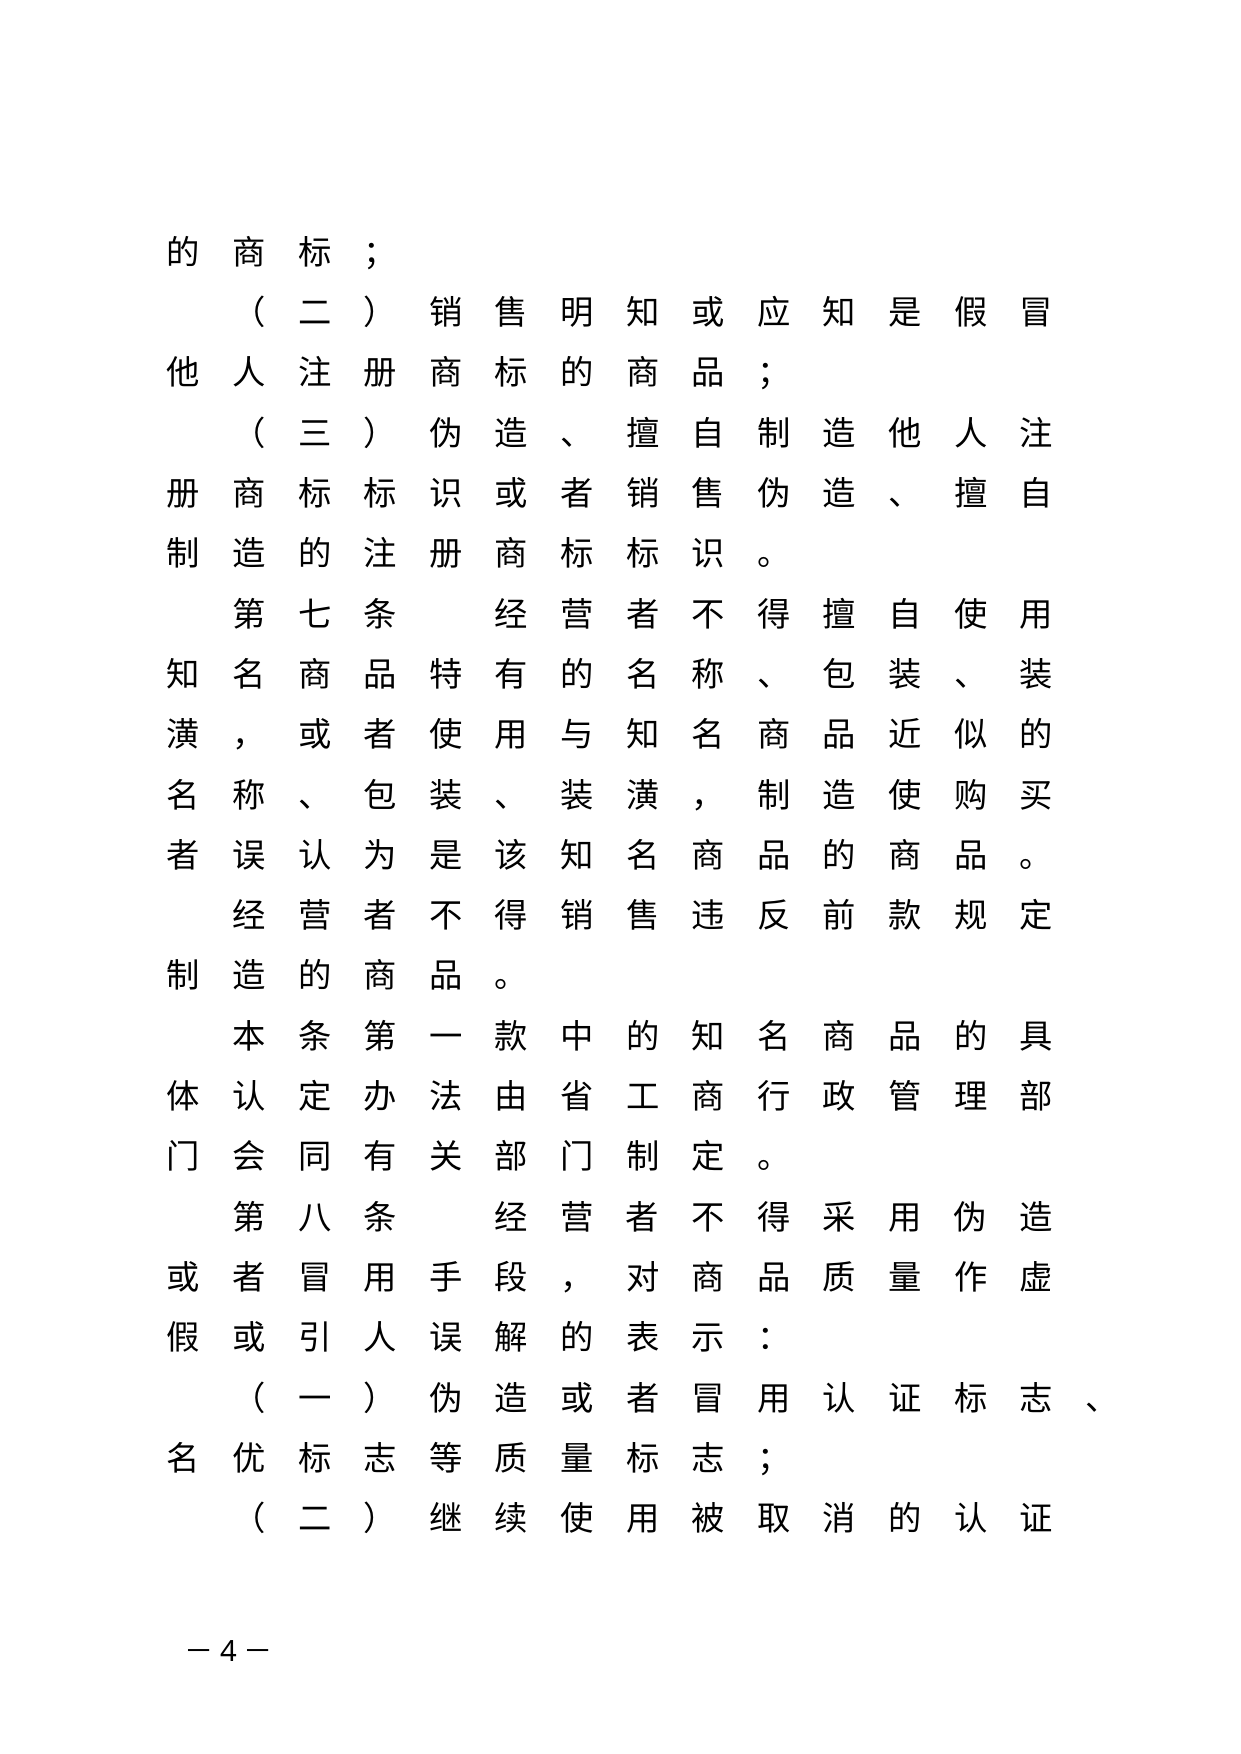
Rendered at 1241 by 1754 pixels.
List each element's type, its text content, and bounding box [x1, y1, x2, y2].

text （三）伪造、擅自制造他人注册商标标识或者销售伪造、擅自制造的注册商标标识。 [167, 400, 1085, 581]
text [167, 219, 1085, 280]
text 本条第一款中的知名商品的具体认定办法由省工商行政管理部门会同有关部门制定。 [167, 1003, 1085, 1184]
text 第八条 经营者不得采用伪造或者冒用手段，对商品质量作虚假或引人误解的表示： [167, 1184, 1085, 1365]
text （一）伪造或者冒用认证标志、名优标志等质量标志； [167, 1365, 1085, 1486]
text 经营者不得销售违反前款规定制造的商品。 [167, 883, 1085, 1003]
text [167, 1486, 1085, 1546]
text （二）销售明知或应知是假冒他人注册商标的商品； [167, 280, 1085, 400]
text 第七条 经营者不得擅自使用知名商品特有的名称、包装、装潢，或者使用与知名商品近似的名称、包装、装潢，制造使购买者误认为是该知名商品的商品。 [167, 581, 1085, 883]
